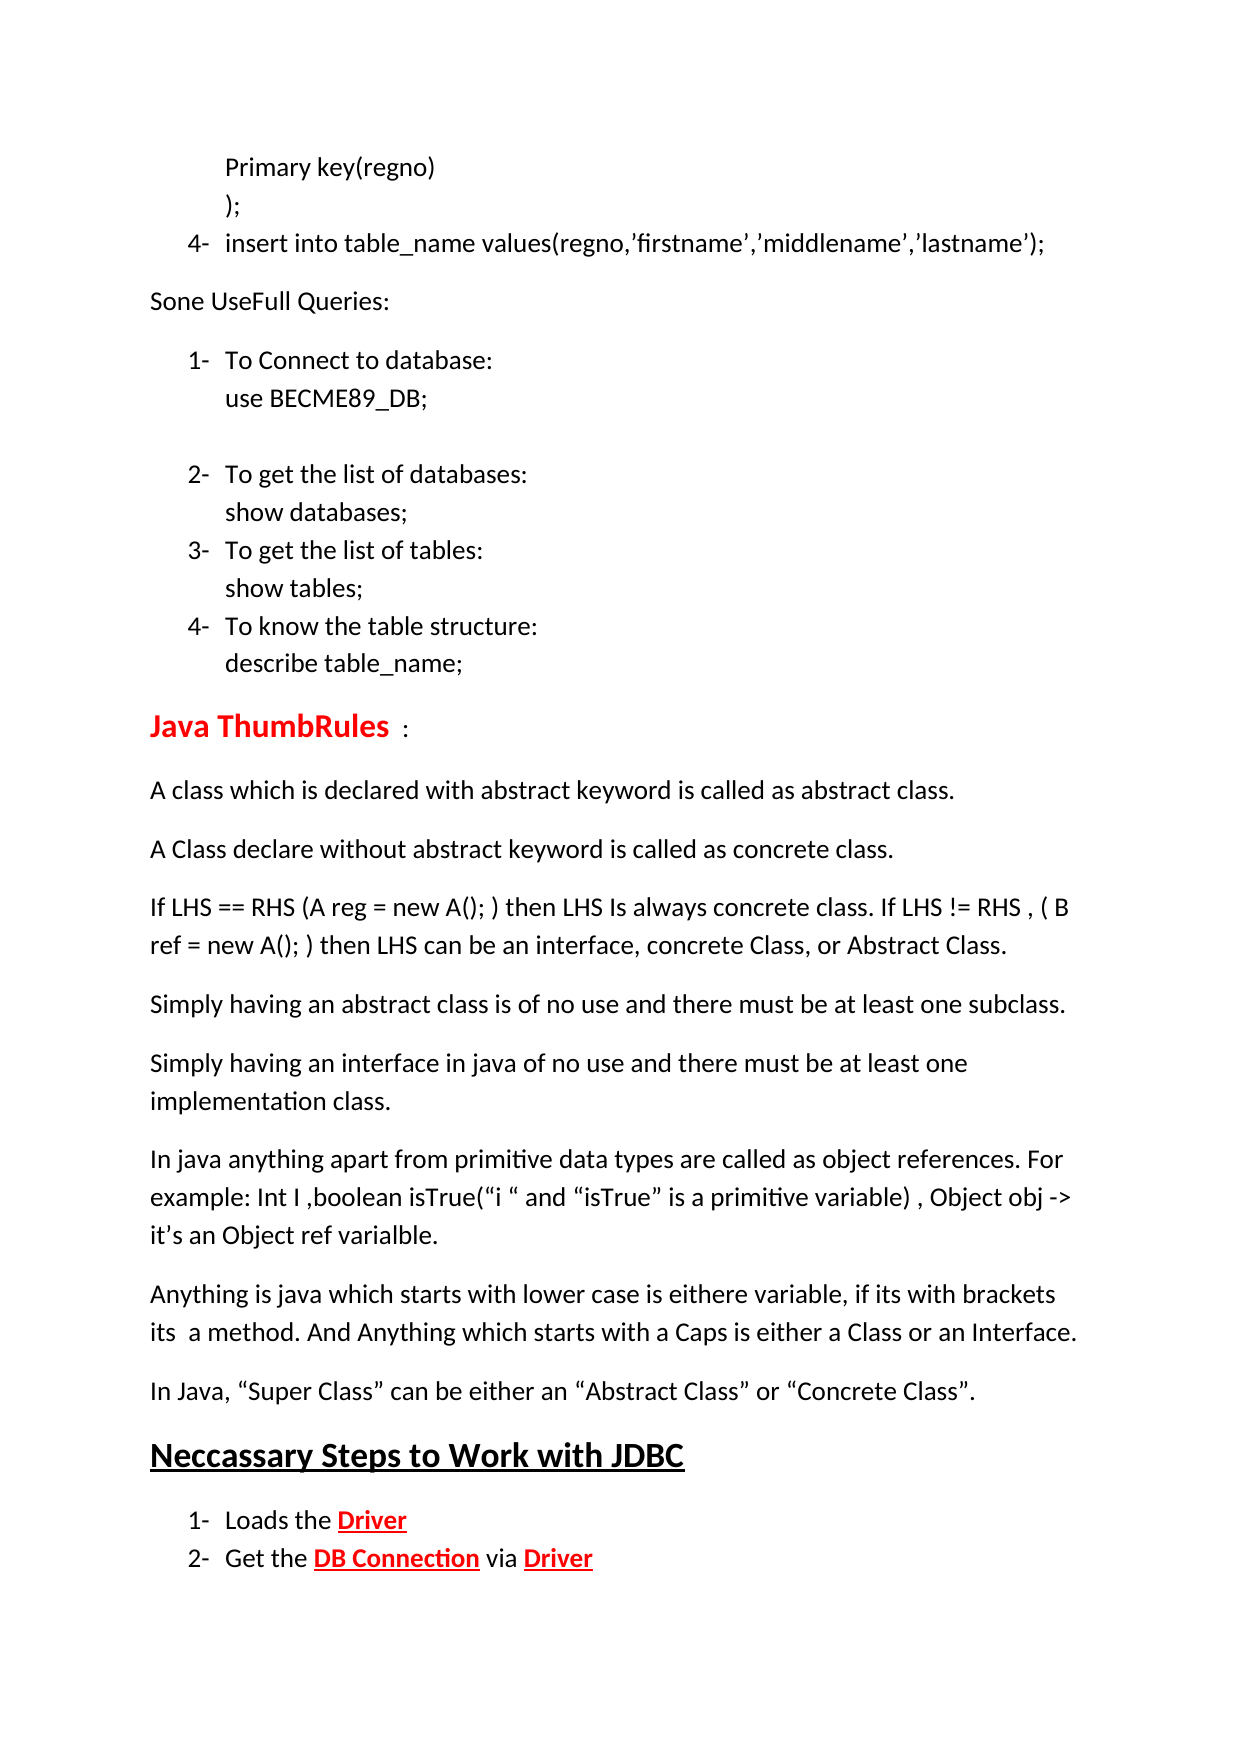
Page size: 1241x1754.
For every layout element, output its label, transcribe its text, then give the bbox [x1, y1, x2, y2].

list Loads the Driver [187, 1503, 1090, 1536]
list To get the list of tables: [187, 533, 1090, 566]
list show tables; [225, 571, 1090, 604]
text A Class declare without abstract keyword is called as concrete class. [150, 832, 1090, 865]
text If LHS == RHS (A reg = new A(); ) then LHS Is always concrete class. If LHS != RHS , ( B ref = new A(); ) then LHS can be an interface, concrete Class, or Abstract Class. [150, 891, 1090, 961]
list Get the DB Connection via Driver [187, 1541, 1090, 1574]
list use BECME89_DB; [225, 381, 1090, 414]
text Anything is java which starts with lower case is eithere variable, if its with brackets its a method. And Anything which starts with a Caps is either a Class or an Interface. [150, 1277, 1090, 1348]
list ); [225, 188, 1090, 221]
text In Java, “Super Class” can be either an “Abstract Class” or “Concrete Class”. [150, 1374, 1090, 1407]
list Primary key(regno) [225, 150, 1090, 183]
list show databases; [225, 495, 1090, 528]
list To get the list of databases: [187, 457, 1090, 490]
list insert into table_name values(regno,’firstname’,’middlename’,’lastname’); [187, 226, 1090, 259]
text Simply having an interface in java of no use and there must be at least one implementation class. [150, 1046, 1090, 1117]
list To Connect to database: [187, 343, 1090, 376]
text Simply having an abstract class is of no use and there must be at least one subclass. [150, 987, 1090, 1020]
list describe table_name; [225, 647, 1090, 680]
text Java ThumbRules : [150, 705, 1090, 746]
text Sone UseFull Queries: [150, 284, 1090, 318]
list To know the table structure: [187, 609, 1090, 642]
text Neccassary Steps to Work with JDBC [150, 1433, 1090, 1476]
text In java anything apart from primitive data types are called as object references. For example: Int I ,boolean isTrue(“i “ and “isTrue” is a primitive variable) , Object obj -> it’s an Object ref varialble. [150, 1143, 1090, 1251]
text A class which is declared with abstract keyword is called as abstract class. [150, 773, 1090, 806]
